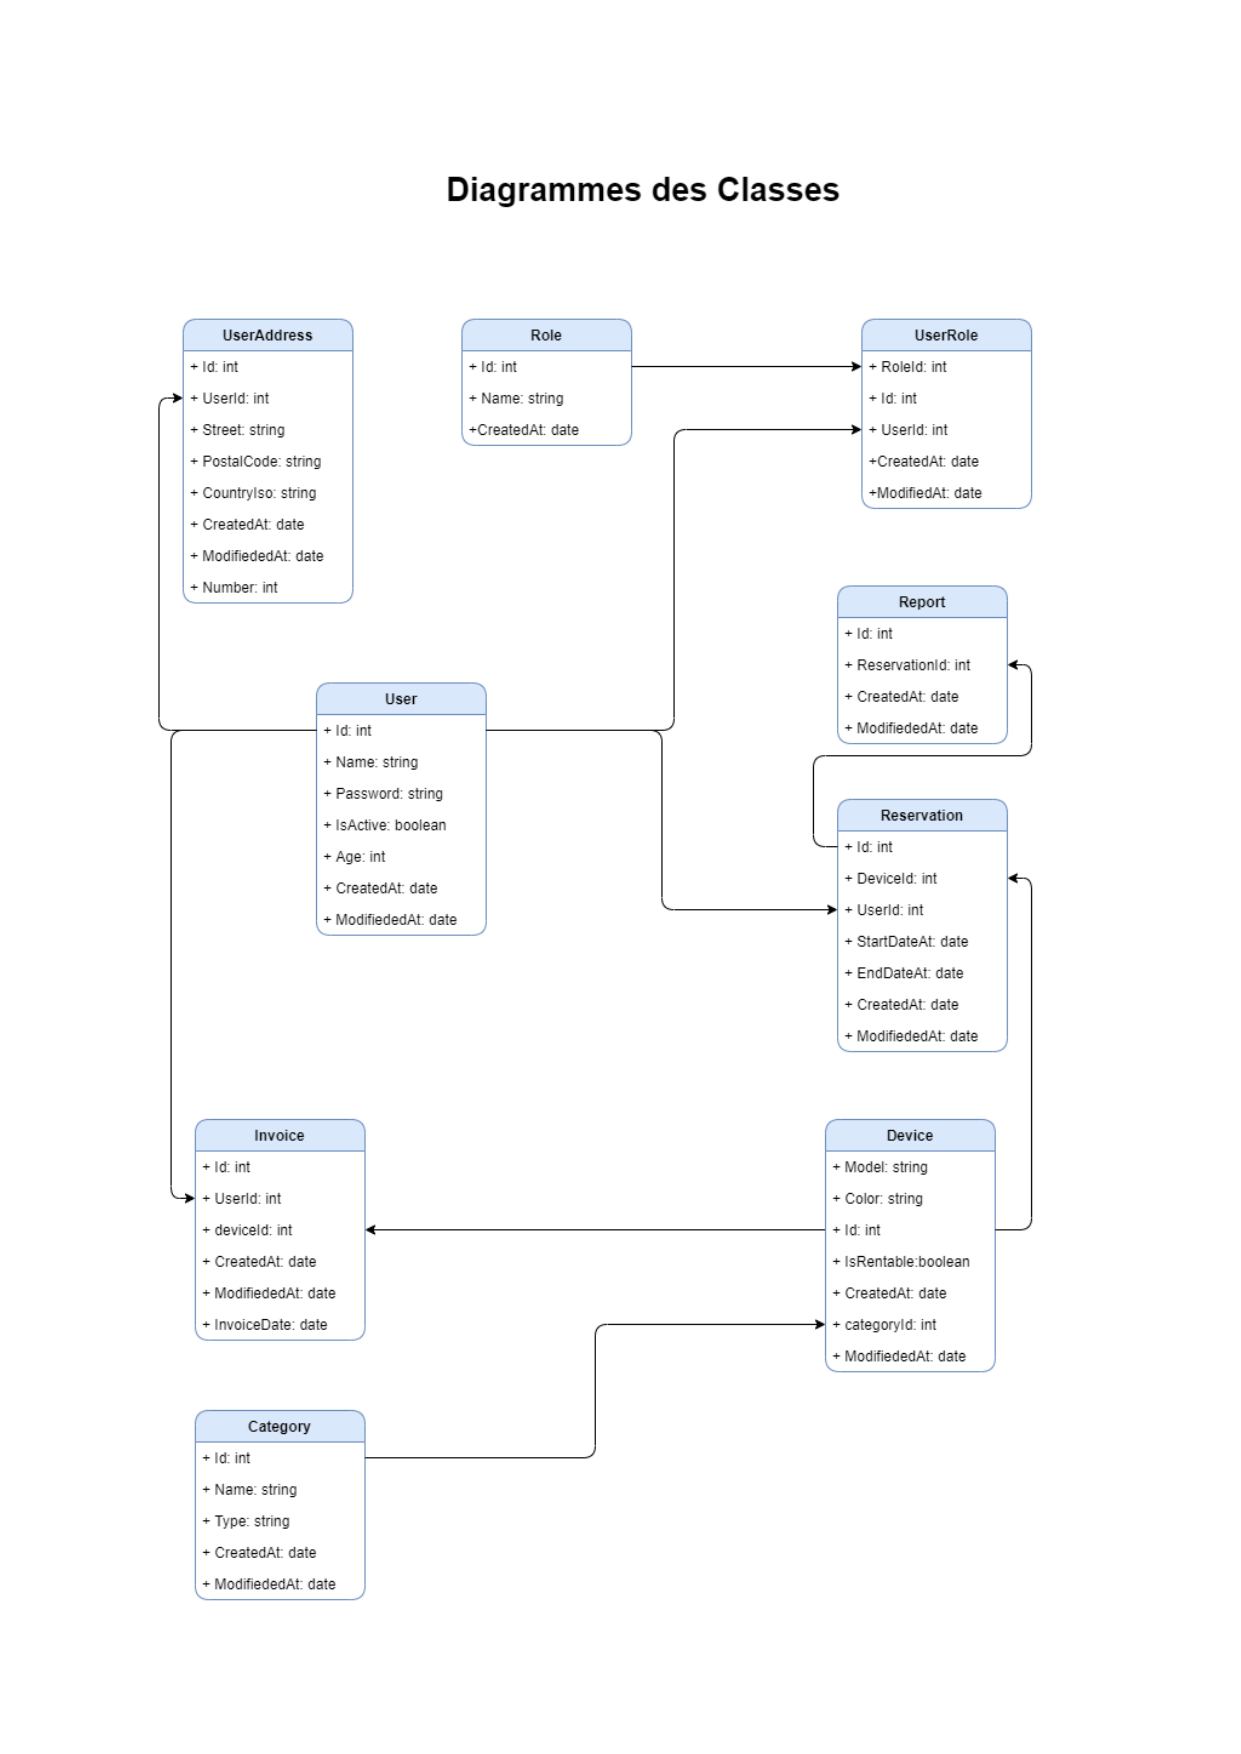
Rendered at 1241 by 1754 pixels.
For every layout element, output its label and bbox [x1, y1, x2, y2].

picture [150, 150, 1042, 1604]
